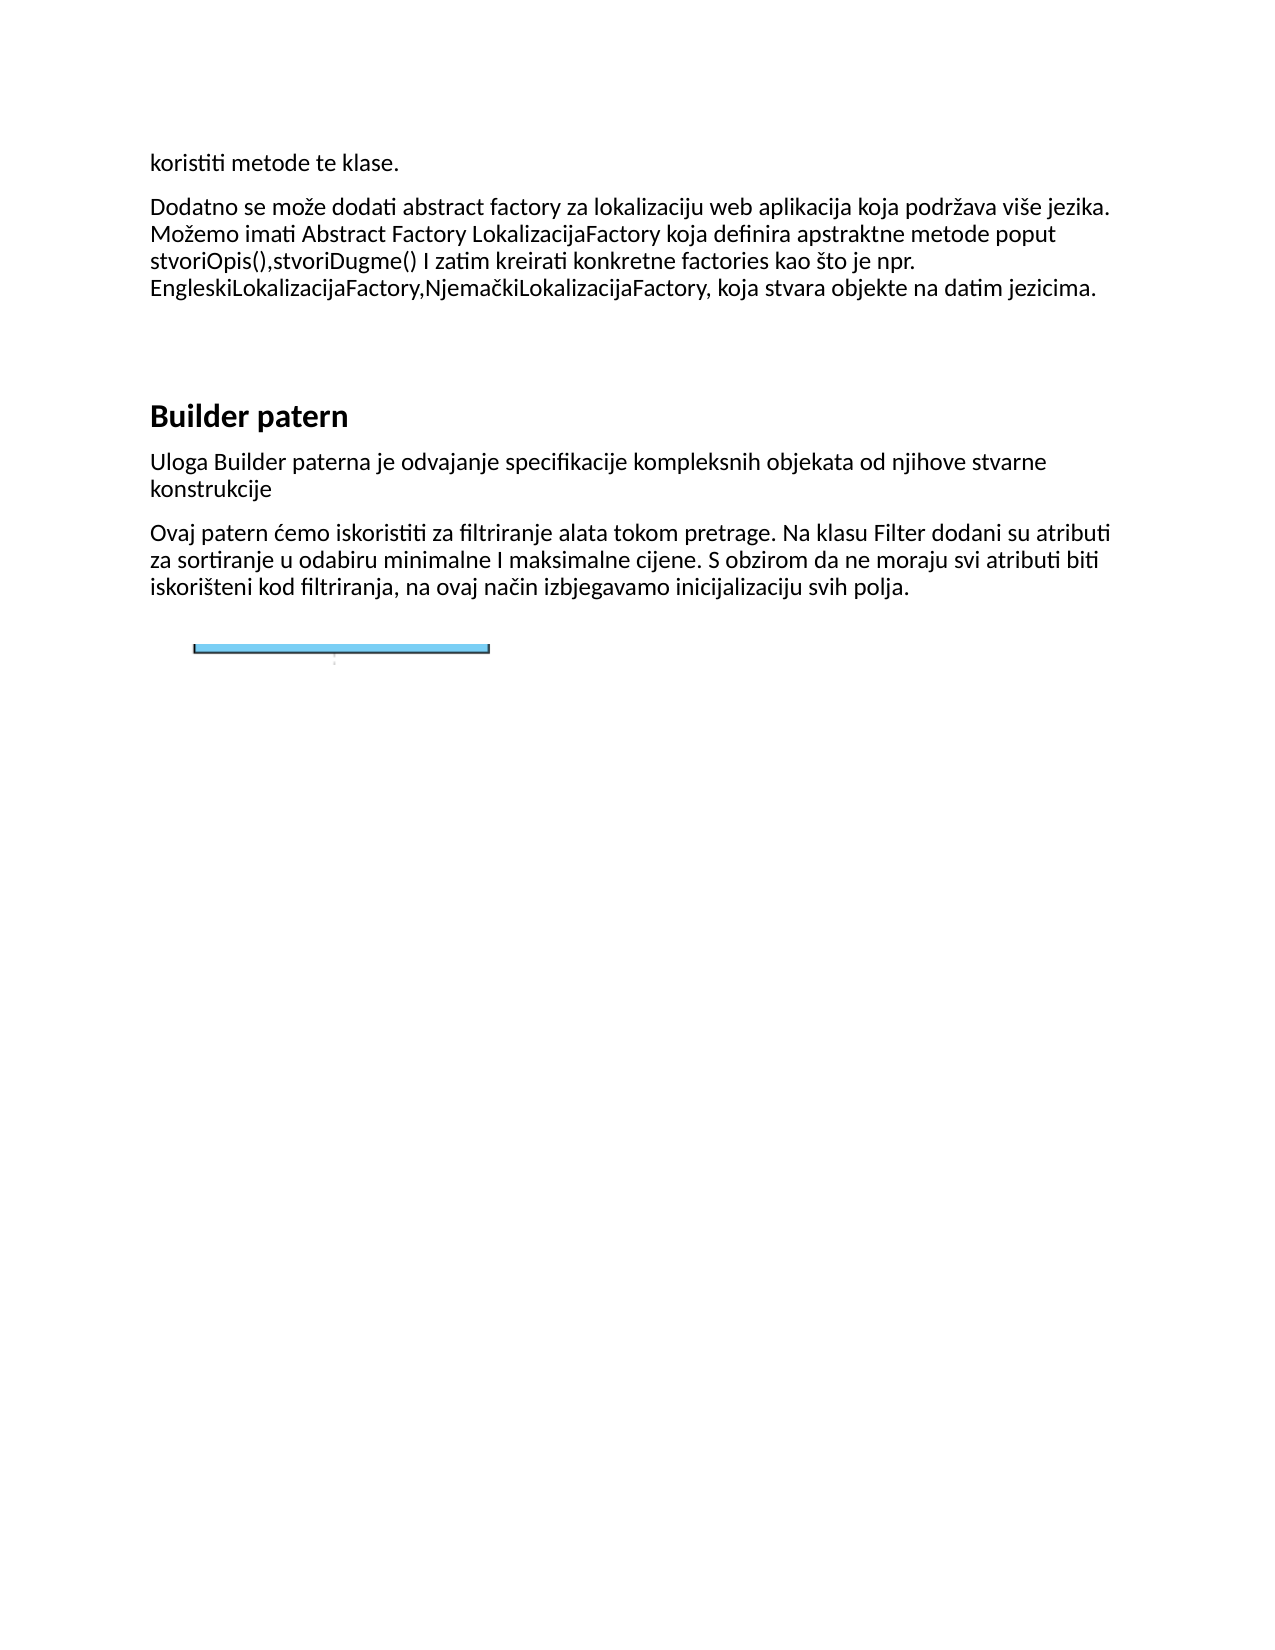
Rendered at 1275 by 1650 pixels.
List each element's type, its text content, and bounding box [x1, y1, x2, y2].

text Builder patern [150, 406, 1125, 432]
text Ovaj patern ćemo iskoristiti za filtriranje alata tokom pretrage. Na klasu Filter dodani su atributi za sortiranje u odabiru minimalne I maksimalne cijene. S obzirom da ne moraju svi atributi biti iskorišteni kod filtriranja, na ovaj način izbjegavamo inicijalizaciju svih polja. [150, 520, 1125, 601]
text Uloga Builder paterna je odvajanje specifikacije kompleksnih objekata od njihove stvarne konstrukcije [150, 449, 1125, 503]
text Dodatno se može dodati abstract factory za lokalizaciju web aplikacija koja podržava više jezika. Možemo imati Abstract Factory LokalizacijaFactory koja definira apstraktne metode poput stvoriOpis(),stvoriDugme() I zatim kreirati konkretne factories kao što je npr. EngleskiLokalizacijaFactory,NjemačkiLokalizacijaFactory, koja stvara objekte na datim jezicima. [150, 194, 1125, 302]
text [150, 150, 1125, 177]
